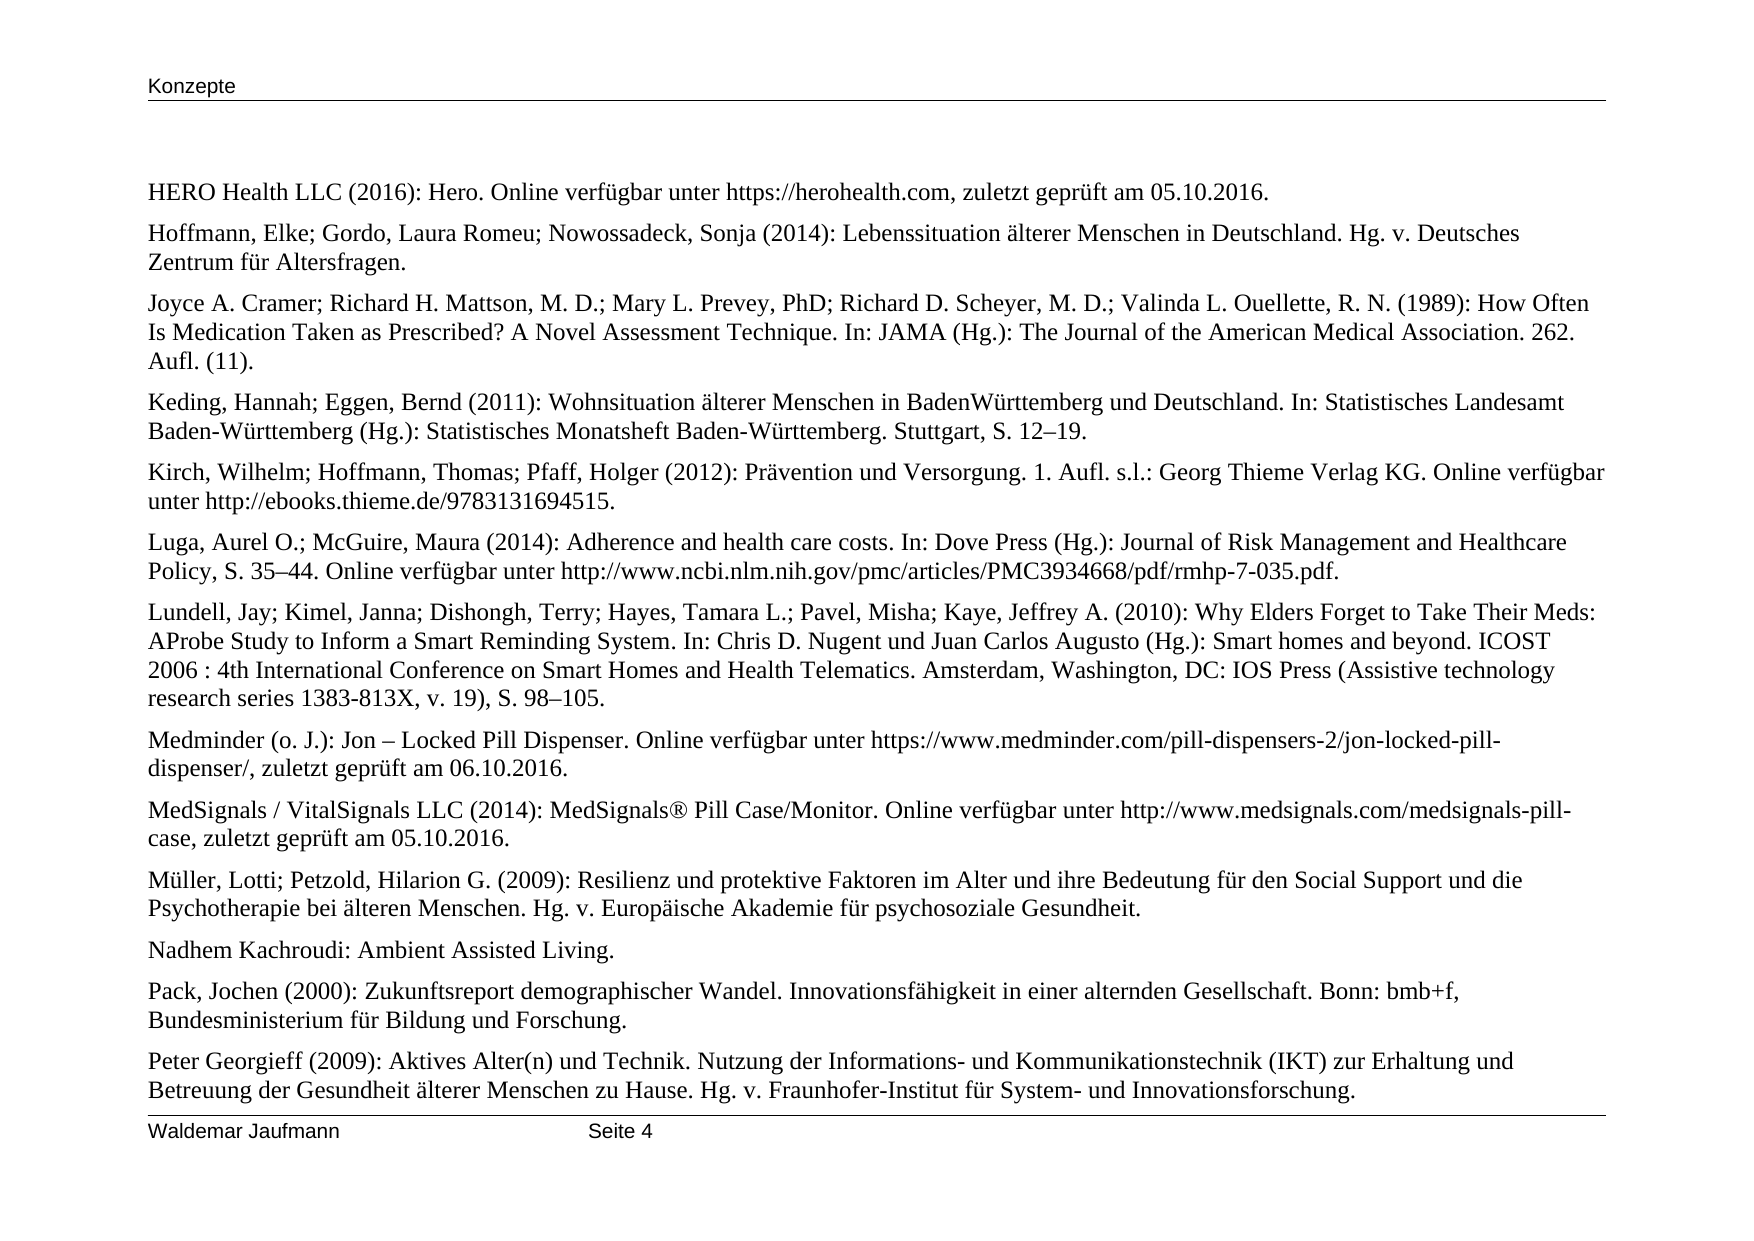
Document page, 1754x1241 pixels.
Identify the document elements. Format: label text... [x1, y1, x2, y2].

text Kirch, Wilhelm; Hoffmann, Thomas; Pfaff, Holger (2012): Prävention und Versorgung. 1. Aufl. s.l.: Georg Thieme Verlag KG. Online verfügbar unter http://ebooks.thieme.de/9783131694515. [148, 457, 1606, 515]
text Medminder (o. J.): Jon – Locked Pill Dispenser. Online verfügbar unter https://www.medminder.com/pill-dispensers-2/jon-locked-pill-dispenser/, zuletzt geprüft am 06.10.2016. [148, 725, 1606, 782]
text Luga, Aurel O.; McGuire, Maura (2014): Adherence and health care costs. In: Dove Press (Hg.): Journal of Risk Management and Healthcare Policy, S. 35–44. Online verfügbar unter http://www.ncbi.nlm.nih.gov/pmc/articles/PMC3934668/pdf/rmhp-7-035.pdf. [148, 527, 1606, 585]
text Nadhem Kachroudi: Ambient Assisted Living. [148, 935, 1606, 963]
text Keding, Hannah; Eggen, Bernd (2011): Wohnsituation älterer Menschen in BadenWürttemberg und Deutschland. In: Statistisches Landesamt Baden-Württemberg (Hg.): Statistisches Monatsheft Baden-Württemberg. Stuttgart, S. 12–19. [148, 387, 1606, 445]
text Joyce A. Cramer; Richard H. Mattson, M. D.; Mary L. Prevey, PhD; Richard D. Scheyer, M. D.; Valinda L. Ouellette, R. N. (1989): How Often Is Medication Taken as Prescribed? A Novel Assessment Technique. In: JAMA (Hg.): The Journal of the American Medical Association. 262. Aufl. (11). [148, 288, 1606, 375]
text HERO Health LLC (2016): Hero. Online verfügbar unter https://herohealth.com, zuletzt geprüft am 05.10.2016. [148, 177, 1606, 206]
text Müller, Lotti; Petzold, Hilarion G. (2009): Resilienz und protektive Faktoren im Alter und ihre Bedeutung für den Social Support und die Psychotherapie bei älteren Menschen. Hg. v. Europäische Akademie für psychosoziale Gesundheit. [148, 865, 1606, 922]
text MedSignals / VitalSignals LLC (2014): MedSignals® Pill Case/Monitor. Online verfügbar unter http://www.medsignals.com/medsignals-pill-case, zuletzt geprüft am 05.10.2016. [148, 795, 1606, 852]
text Lundell, Jay; Kimel, Janna; Dishongh, Terry; Hayes, Tamara L.; Pavel, Misha; Kaye, Jeffrey A. (2010): Why Elders Forget to Take Their Meds: AProbe Study to Inform a Smart Reminding System. In: Chris D. Nugent und Juan Carlos Augusto (Hg.): Smart homes and beyond. ICOST 2006 : 4th International Conference on Smart Homes and Health Telematics. Amsterdam, Washington, DC: IOS Press (Assistive technology research series 1383-813X, v. 19), S. 98–105. [148, 597, 1606, 712]
text Pack, Jochen (2000): Zukunftsreport demographischer Wandel. Innovationsfähigkeit in einer alternden Gesellschaft. Bonn: bmb+f, Bundesministerium für Bildung und Forschung. [148, 976, 1606, 1033]
text Peter Georgieff (2009): Aktives Alter(n) und Technik. Nutzung der Informations- und Kommunikationstechnik (IKT) zur Erhaltung und Betreuung der Gesundheit älterer Menschen zu Hause. Hg. v. Fraunhofer-Institut für System- und Innovationsforschung. [148, 1046, 1606, 1103]
text Hoffmann, Elke; Gordo, Laura Romeu; Nowossadeck, Sonja (2014): Lebenssituation älterer Menschen in Deutschland. Hg. v. Deutsches Zentrum für Altersfragen. [148, 218, 1606, 276]
